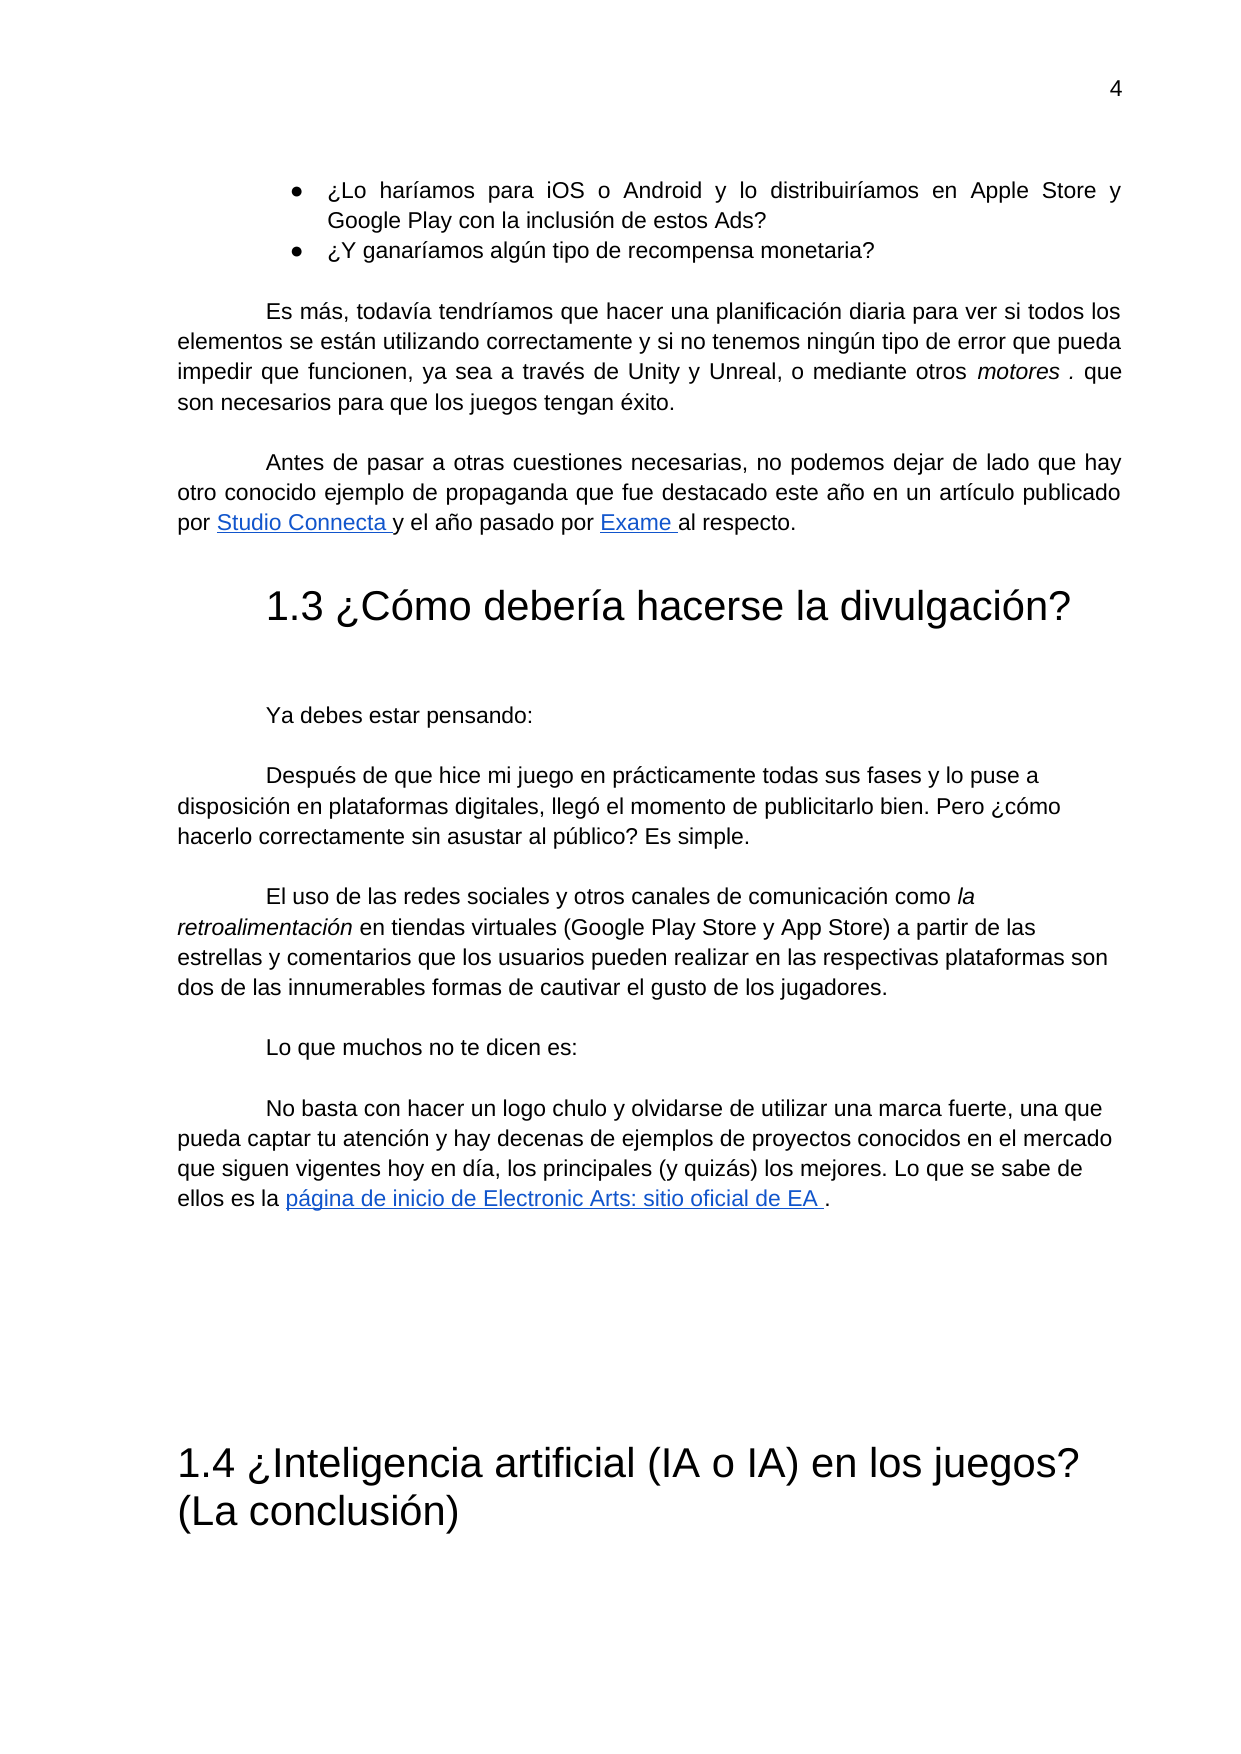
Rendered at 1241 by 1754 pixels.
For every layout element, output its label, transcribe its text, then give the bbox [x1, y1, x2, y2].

text Lo que muchos no te dicen es: [177, 1034, 1122, 1061]
text Ya debes estar pensando: [177, 702, 1122, 728]
text El uso de las redes sociales y otros canales de comunicación como la retroalimentación en tiendas virtuales (Google Play Store y App Store) a partir de las estrellas y comentarios que los usuarios pueden realizar en las respectivas plataformas son dos de las innumerables formas de cautivar el gusto de los jugadores. [177, 883, 1122, 1000]
subtitle 1.4 ¿Inteligencia artificial (IA o IA) en los juegos? (La conclusión) [177, 1438, 1122, 1534]
text Es más, todavía tendríamos que hacer una planificación diaria para ver si todos los elementos se están utilizando correctamente y si no tenemos ningún tipo de error que pueda impedir que funcionen, ya sea a través de Unity y Unreal, o mediante otros motores . que son necesarios para que los juegos tengan éxito. [177, 298, 1122, 415]
text Antes de pasar a otras cuestiones necesarias, no podemos dejar de lado que hay otro conocido ejemplo de propaganda que fue destacado este año en un artículo publicado por Studio Connecta y el año pasado por Exame al respecto. [177, 449, 1122, 536]
text No basta con hacer un logo chulo y olvidarse de utilizar una marca fuerte, una que pueda captar tu atención y hay decenas de ejemplos de proyectos conocidos en el mercado que siguen vigentes hoy en día, los principales (y quizás) los mejores. Lo que se sabe de ellos es la página de inicio de Electronic Arts: sitio oficial de EA . [177, 1095, 1122, 1212]
list ¿Lo haríamos para iOS o Android y lo distribuiríamos en Apple Store y Google Play con la inclusión de estos Ads? [289, 177, 1122, 234]
subtitle 1.3 ¿Cómo debería hacerse la divulgación? [177, 581, 1122, 629]
text Después de que hice mi juego en prácticamente todas sus fases y lo puse a disposición en plataformas digitales, llegó el momento de publicitarlo bien. Pero ¿cómo hacerlo correctamente sin asustar al público? Es simple. [177, 762, 1122, 849]
list ¿Y ganaríamos algún tipo de recompensa monetaria? [289, 237, 1122, 264]
